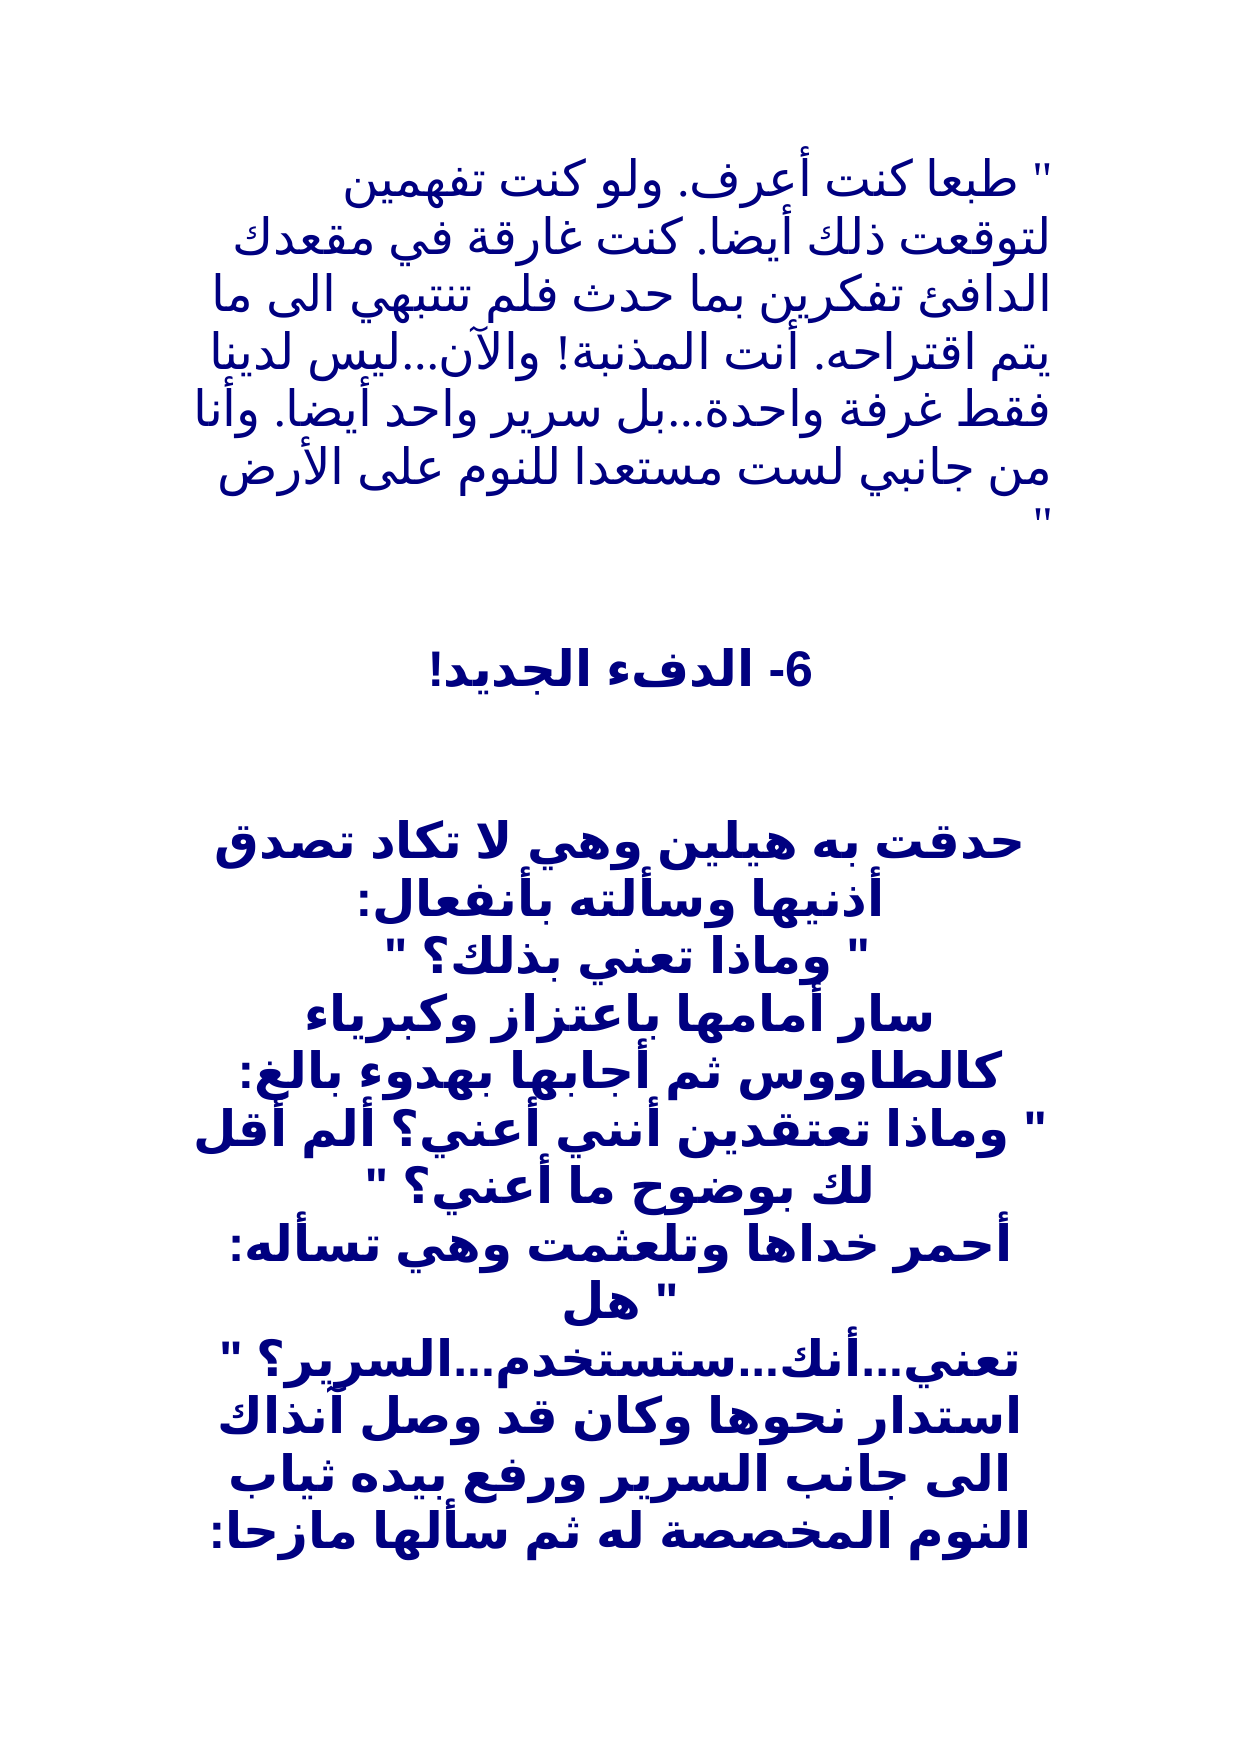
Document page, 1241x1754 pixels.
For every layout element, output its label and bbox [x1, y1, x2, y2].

text [187, 639, 1053, 1559]
text [187, 150, 1053, 552]
